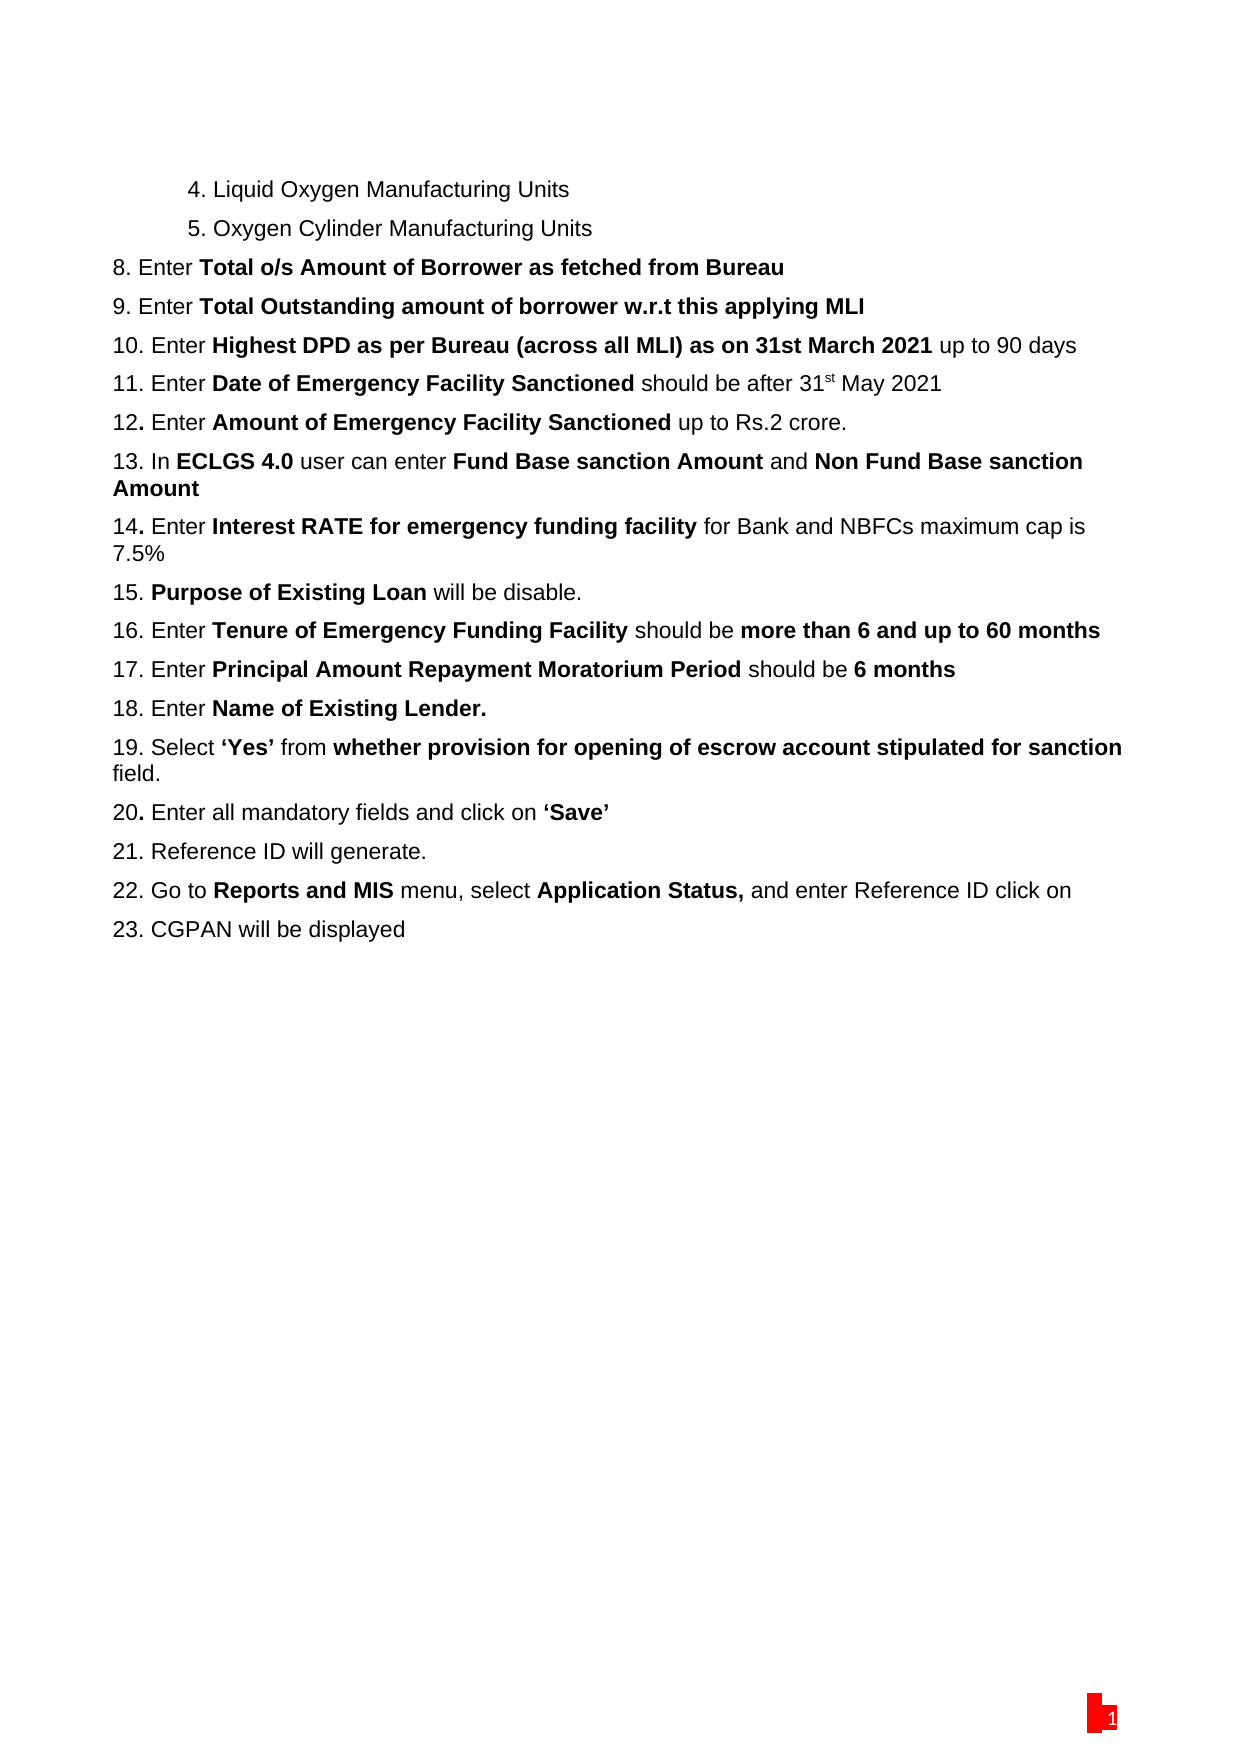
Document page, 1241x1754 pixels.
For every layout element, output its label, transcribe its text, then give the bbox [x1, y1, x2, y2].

text 11. Enter Date of Emergency Facility Sanctioned should be after 31st May 2021 [112, 370, 1128, 397]
text 12. Enter Amount of Emergency Facility Sanctioned up to Rs.2 crore. [112, 409, 1128, 436]
text 15. Purpose of Existing Loan will be disable. [112, 578, 1128, 605]
text 5. Oxygen Cylinder Manufacturing Units [112, 215, 1128, 241]
text 21. Reference ID will generate. [112, 838, 1128, 864]
text 16. Enter Tenure of Emergency Funding Facility should be more than 6 and up to 60 months [112, 617, 1128, 644]
text 19. Select ‘Yes’ from whether provision for opening of escrow account stipulated for sanction field. [112, 734, 1128, 787]
text 8. Enter Total o/s Amount of Borrower as fetched from Bureau [112, 254, 1128, 280]
text 18. Enter Name of Existing Lender. [112, 695, 1128, 721]
text 20. Enter all mandatory fields and click on ‘Save’ [112, 799, 1128, 826]
text 4. Liquid Oxygen Manufacturing Units [112, 176, 1128, 202]
text 14. Enter Interest RATE for emergency funding facility for Bank and NBFCs maximum cap is 7.5% [112, 513, 1128, 566]
text 23. CGPAN will be displayed [112, 916, 1128, 942]
text 9. Enter Total Outstanding amount of borrower w.r.t this applying MLI [112, 293, 1128, 319]
text 13. In ECLGS 4.0 user can enter Fund Base sanction Amount and Non Fund Base sanction Amount [112, 448, 1128, 501]
text 22. Go to Reports and MIS menu, select Application Status, and enter Reference ID click on [112, 877, 1128, 903]
text 10. Enter Highest DPD as per Bureau (across all MLI) as on 31st March 2021 up to 90 days [112, 332, 1128, 358]
text 17. Enter Principal Amount Repayment Moratorium Period should be 6 months [112, 656, 1128, 683]
